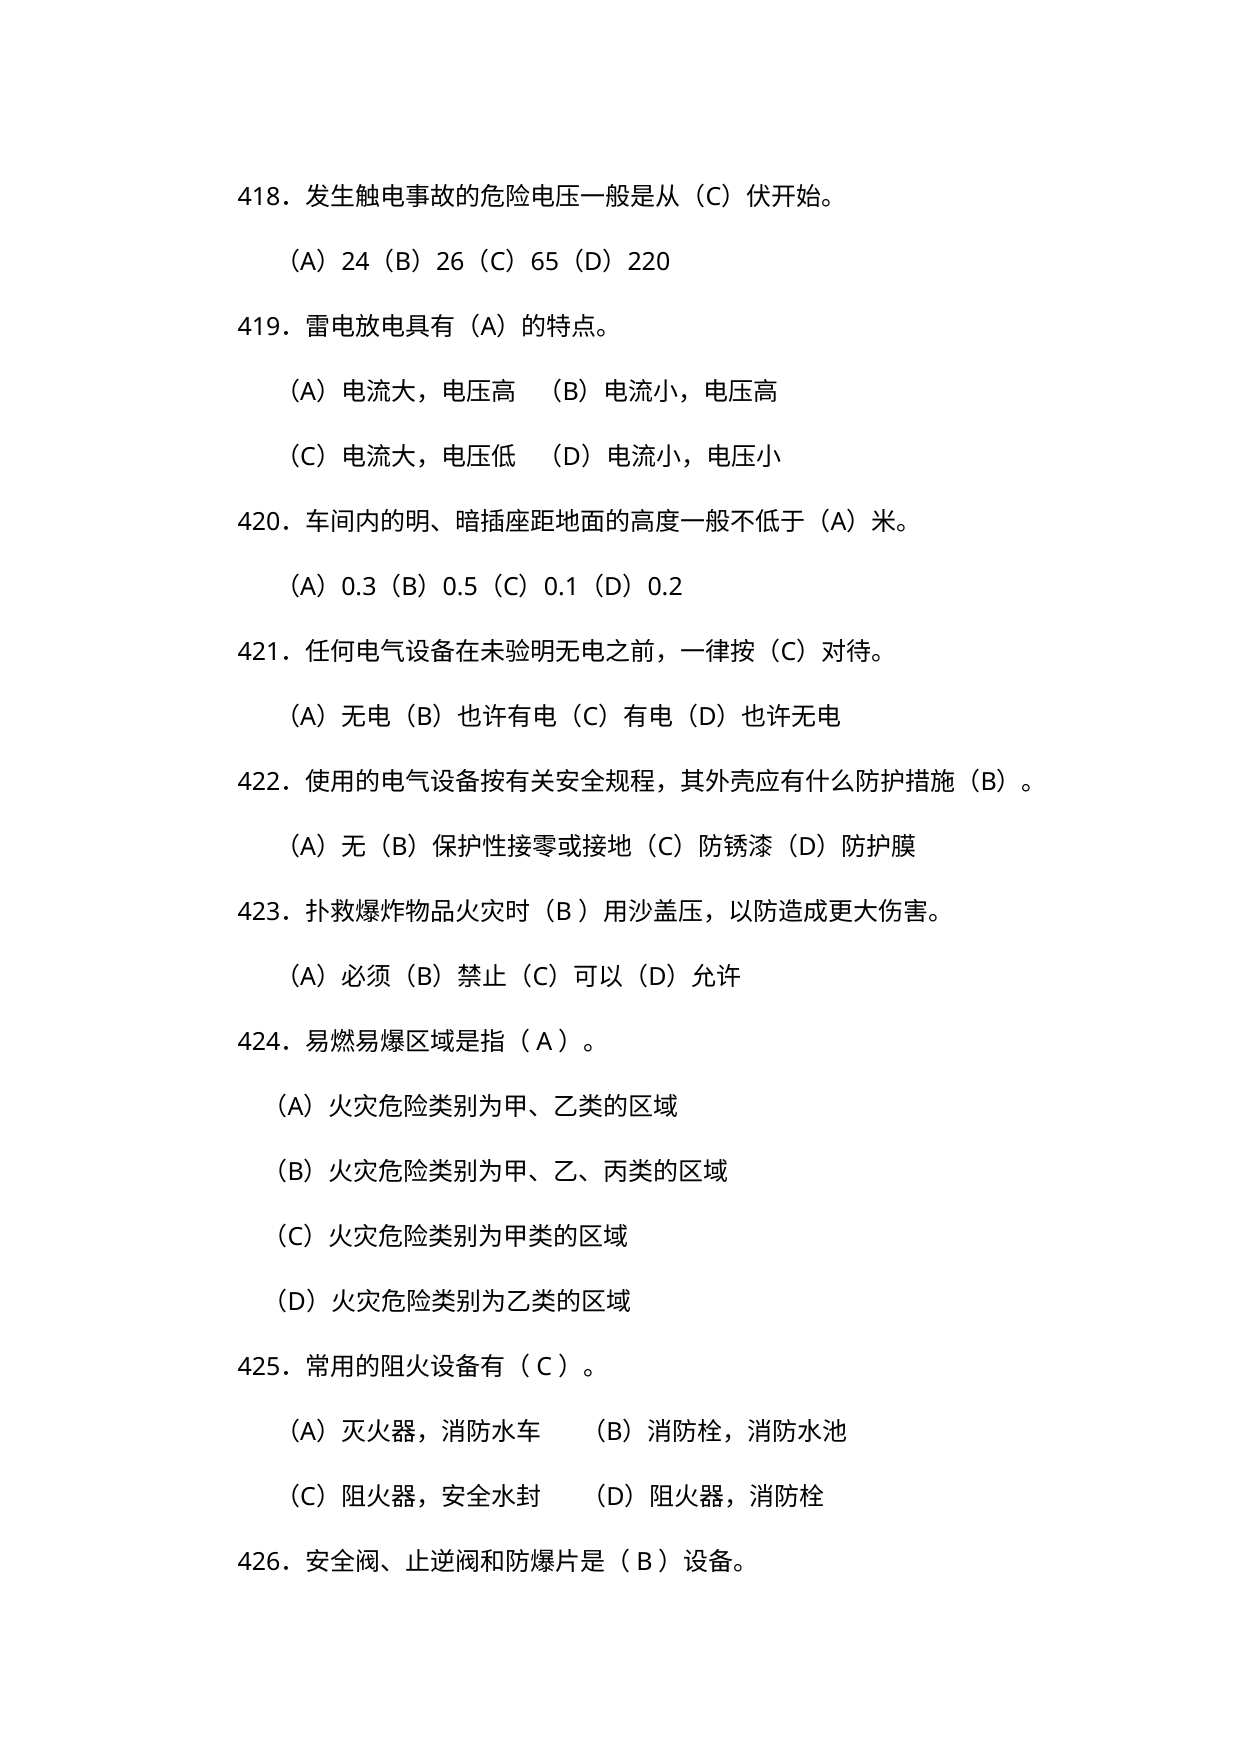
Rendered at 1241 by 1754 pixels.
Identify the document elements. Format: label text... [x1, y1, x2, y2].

text （A）必须（B）禁止（C）可以（D）允许 [231, 942, 1053, 1007]
text （A）24（B）26（C）65（D）220 [231, 227, 1053, 292]
text （A）0.3（B）0.5（C）0.1（D）0.2 [231, 552, 1053, 617]
list 任何电气设备在未验明无电之前，一律按（C）对待。 [187, 617, 1053, 682]
list 使用的电气设备按有关安全规程，其外壳应有什么防护措施（B）。 [187, 747, 1053, 812]
text （C）电流大，电压低 （D）电流小，电压小 [231, 422, 1053, 487]
list 扑救爆炸物品火灾时（B ）用沙盖压，以防造成更大伤害。 [187, 877, 1053, 942]
text （A）无（B）保护性接零或接地（C）防锈漆（D）防护膜 [231, 812, 1053, 877]
list 火灾危险类别为甲、乙类的区域 [187, 1072, 1053, 1137]
text （D）火灾危险类别为乙类的区域 [187, 1267, 1053, 1332]
list 电流大，电压高 （B）电流小，电压高 [231, 357, 1053, 422]
text （A）灭火器，消防水车 （B）消防栓，消防水池 [275, 1397, 1053, 1462]
text （A）无电（B）也许有电（C）有电（D）也许无电 [231, 682, 1053, 747]
list 易燃易爆区域是指（ A ）。 [187, 1007, 1053, 1072]
list 安全阀、止逆阀和防爆片是（ B ）设备。 [187, 1527, 1053, 1592]
list 车间内的明、暗插座距地面的高度一般不低于（A）米。 [187, 487, 1053, 552]
list 火灾危险类别为甲、乙、丙类的区域 [187, 1137, 1053, 1202]
list 雷电放电具有（A）的特点。 [187, 292, 1053, 357]
text （C）阻火器，安全水封 （D）阻火器，消防栓 [275, 1462, 1053, 1527]
list 常用的阻火设备有（ C ）。 [187, 1332, 1053, 1397]
list 火灾危险类别为甲类的区域 [187, 1202, 1053, 1267]
list 发生触电事故的危险电压一般是从（C）伏开始。 [187, 162, 1053, 227]
